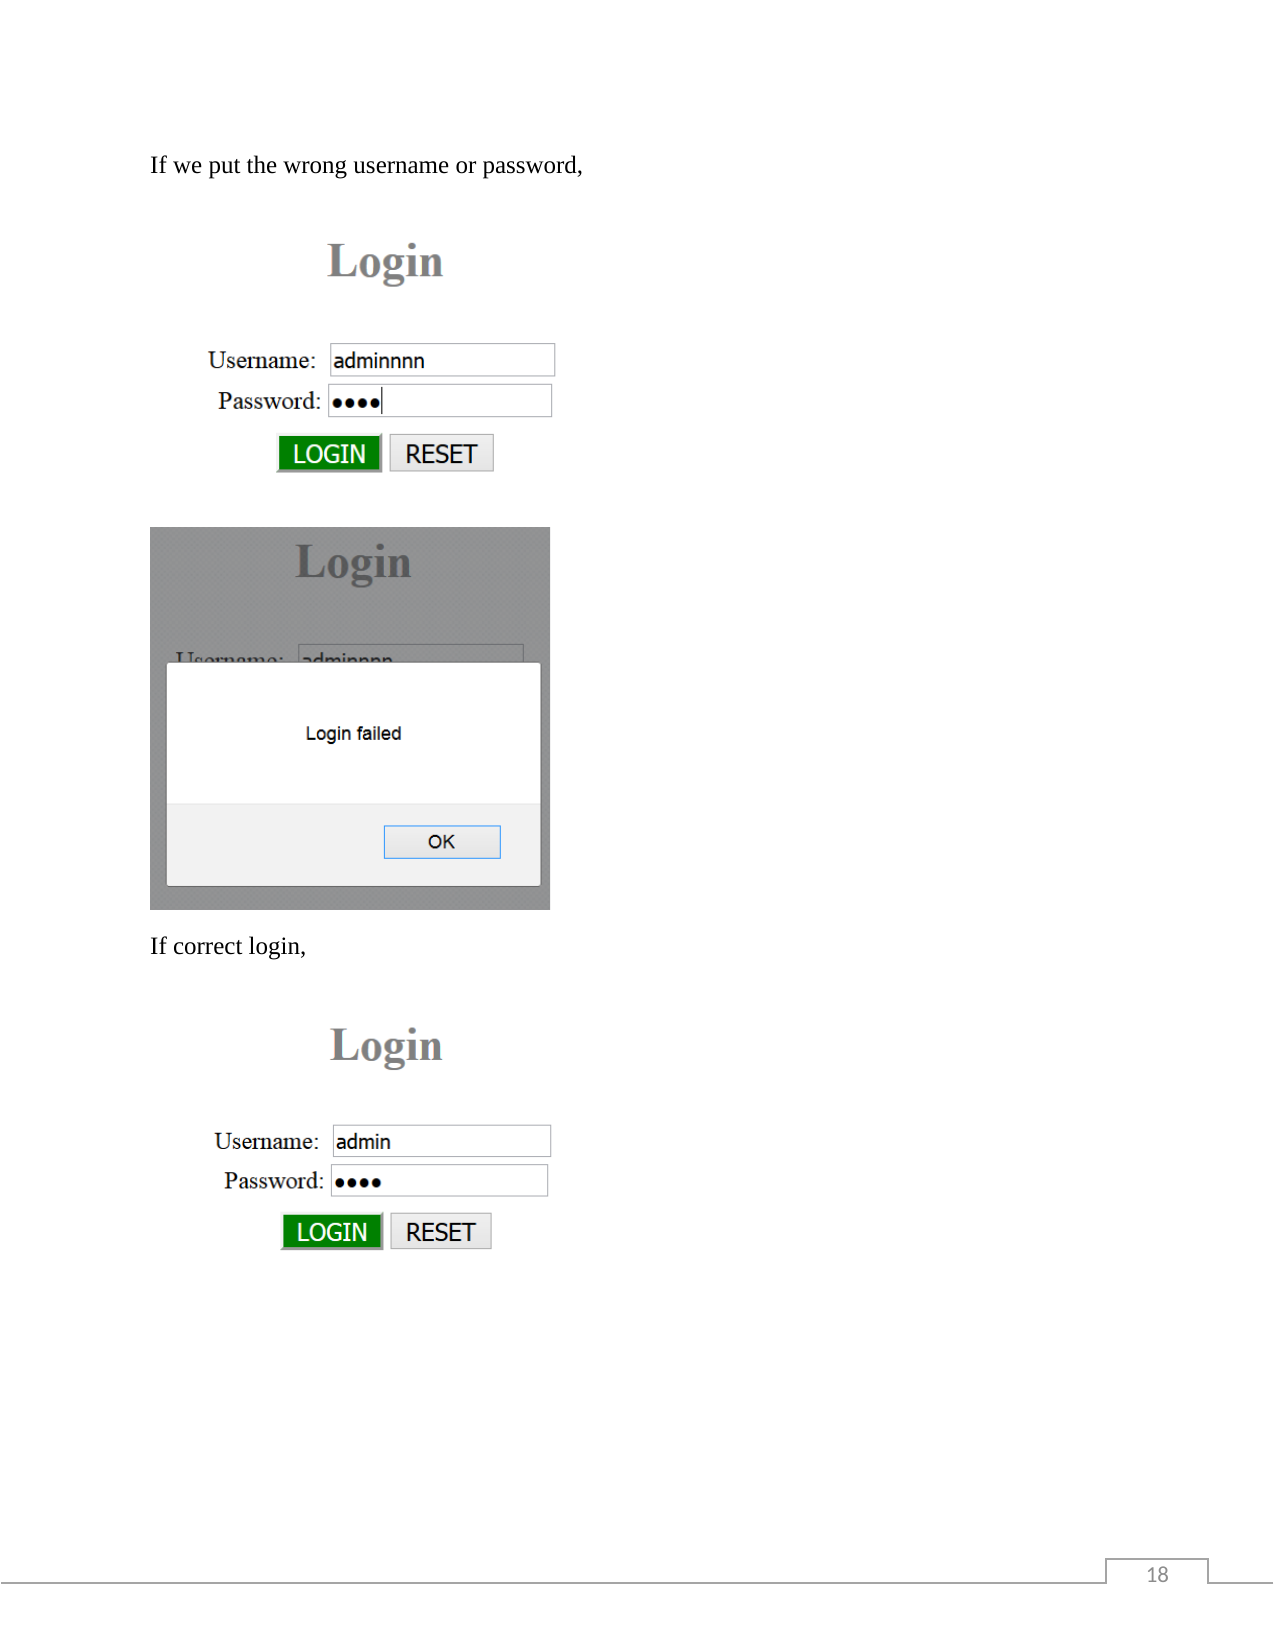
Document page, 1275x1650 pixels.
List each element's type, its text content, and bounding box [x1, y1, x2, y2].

text If correct login, [150, 931, 1125, 959]
picture [150, 527, 550, 910]
text If we put the wrong username or password, [150, 150, 1125, 179]
picture [150, 980, 623, 1408]
picture [150, 199, 622, 507]
